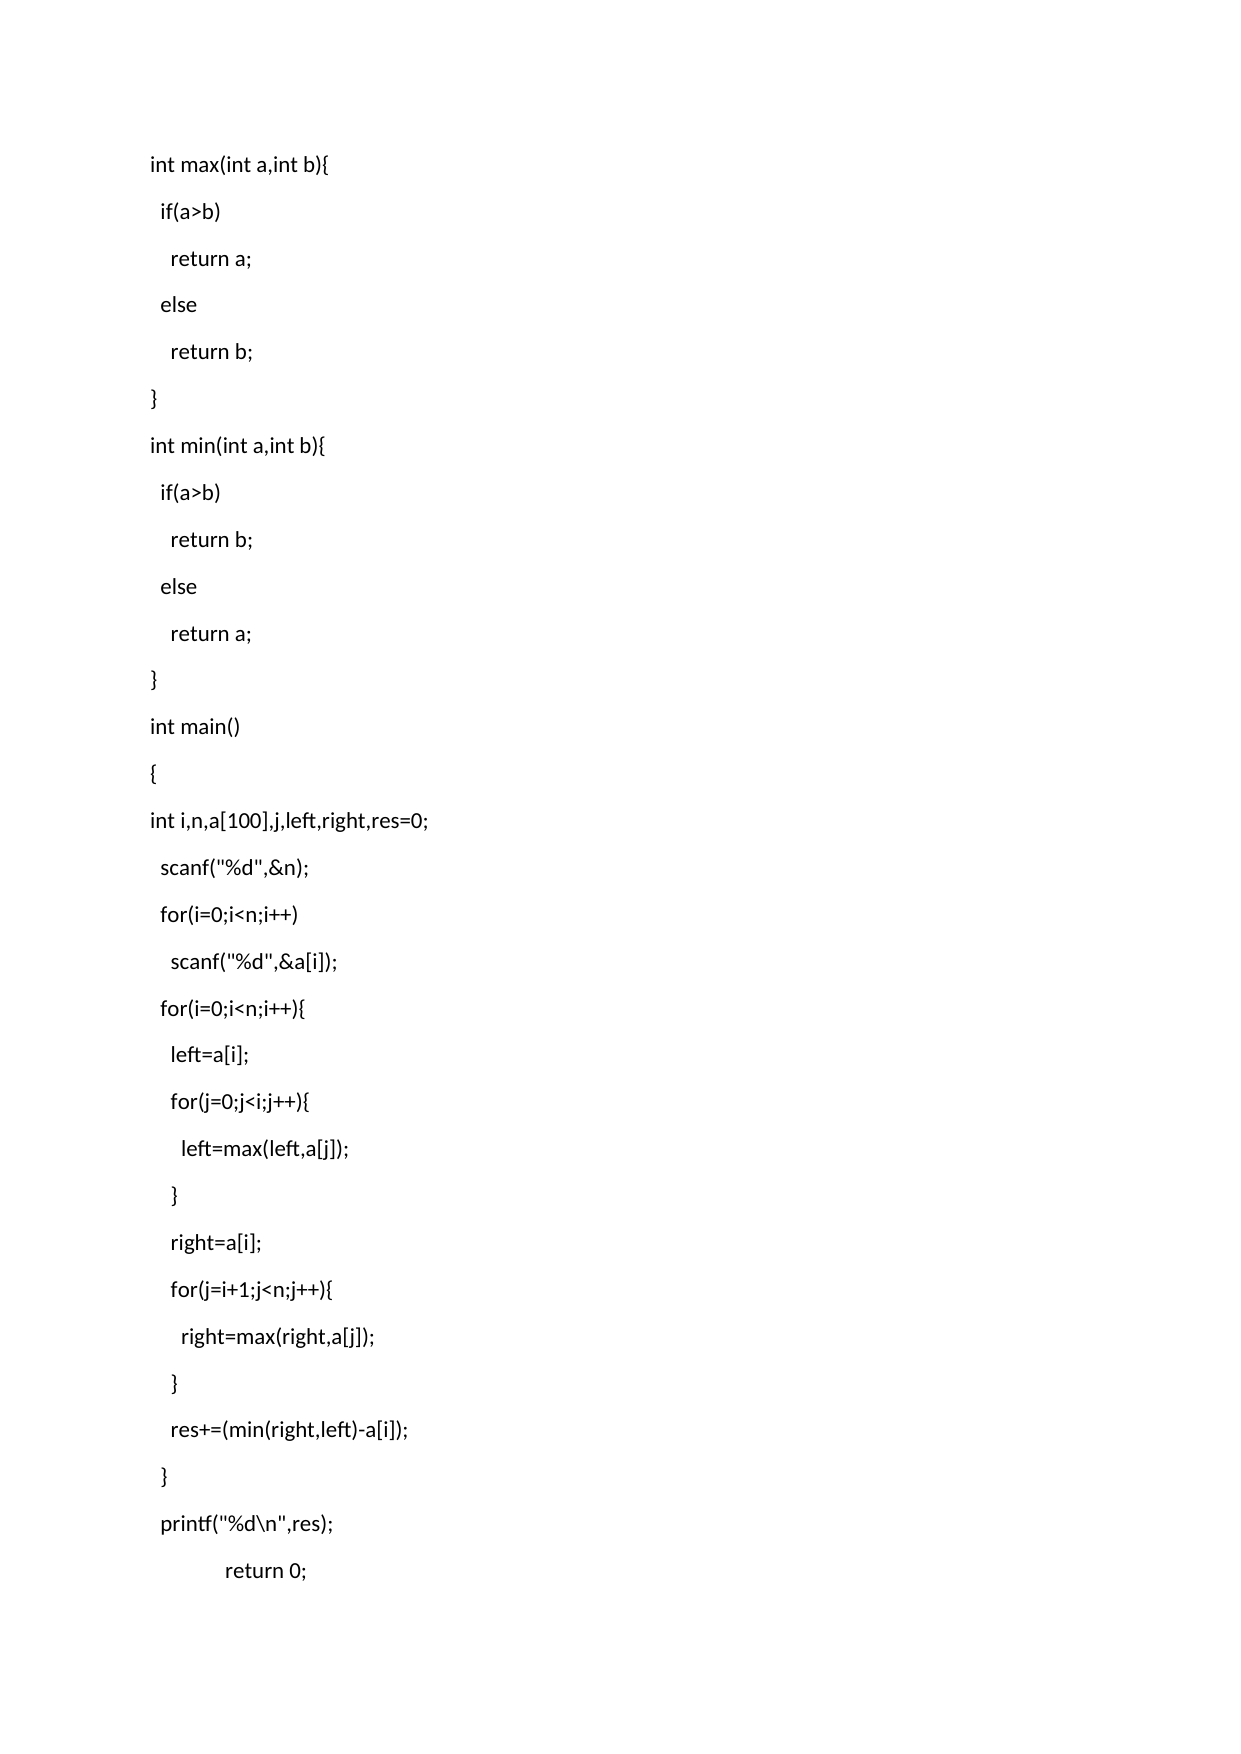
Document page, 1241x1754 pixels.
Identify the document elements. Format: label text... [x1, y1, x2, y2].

text return a; [150, 244, 1090, 272]
text return b; [150, 525, 1090, 553]
text for(j=0;j<i;j++){ [150, 1087, 1090, 1116]
text int max(int a,int b){ [150, 150, 1090, 178]
text return a; [150, 619, 1090, 647]
text scanf("%d",&a[i]); [150, 947, 1090, 975]
text for(i=0;i<n;i++){ [150, 994, 1090, 1022]
text } [150, 1369, 1090, 1397]
text int main() [150, 712, 1090, 741]
text return 0; [150, 1556, 1090, 1584]
text if(a>b) [150, 197, 1090, 225]
text left=max(left,a[j]); [150, 1134, 1090, 1162]
text left=a[i]; [150, 1041, 1090, 1069]
text right=a[i]; [150, 1228, 1090, 1256]
text else [150, 572, 1090, 600]
text } [150, 1181, 1090, 1209]
text res+=(min(right,left)-a[i]); [150, 1416, 1090, 1444]
text } [150, 666, 1090, 694]
text else [150, 291, 1090, 319]
text } [150, 1462, 1090, 1491]
text right=max(right,a[j]); [150, 1322, 1090, 1350]
text return b; [150, 337, 1090, 366]
text } [150, 384, 1090, 412]
text for(j=i+1;j<n;j++){ [150, 1275, 1090, 1303]
text printf("%d\n",res); [150, 1509, 1090, 1537]
text for(i=0;i<n;i++) [150, 900, 1090, 928]
text if(a>b) [150, 478, 1090, 506]
text scanf("%d",&n); [150, 853, 1090, 881]
text { [150, 759, 1090, 787]
text int i,n,a[100],j,left,right,res=0; [150, 806, 1090, 834]
text int min(int a,int b){ [150, 431, 1090, 459]
